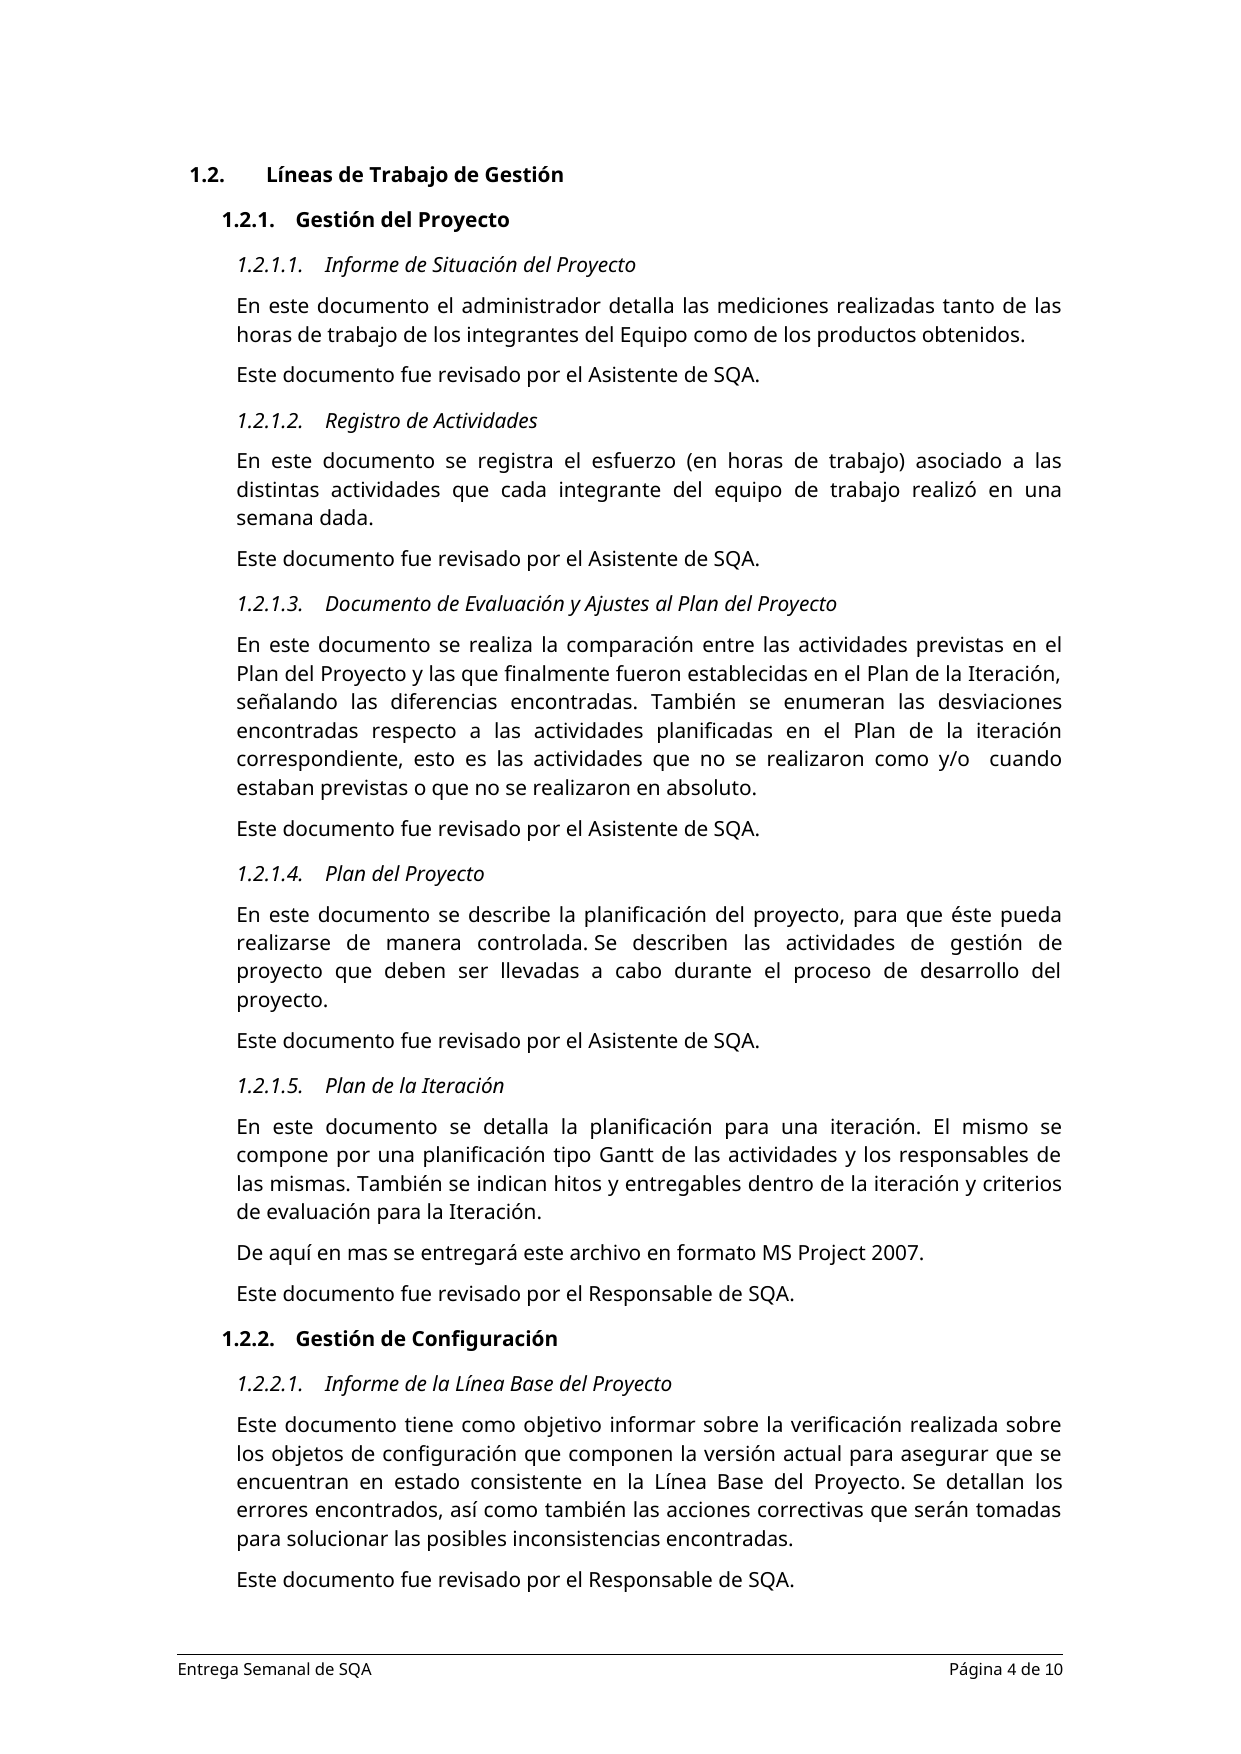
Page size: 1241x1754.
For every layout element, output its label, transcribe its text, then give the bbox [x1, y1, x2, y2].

text Este documento fue revisado por el Asistente de SQA. [236, 814, 1063, 842]
text En este documento el administrador detalla las mediciones realizadas tanto de las horas de trabajo de los integrantes del Equipo como de los productos obtenidos. [236, 291, 1063, 348]
text Gestión de Configuración [221, 1324, 1063, 1353]
text Registro de Actividades [236, 406, 1063, 434]
text Informe de Situación del Proyecto [236, 250, 1063, 279]
text De aquí en mas se entregará este archivo en formato MS Project 2007. [236, 1238, 1063, 1267]
text Informe de la Línea Base del Proyecto [236, 1369, 1063, 1398]
text Este documento fue revisado por el Responsable de SQA. [236, 1279, 1063, 1308]
text Plan de la Iteración [236, 1071, 1063, 1099]
text En este documento se realiza la comparación entre las actividades previstas en el Plan del Proyecto y las que finalmente fueron establecidas en el Plan de la Iteración, señalando las diferencias encontradas. También se enumeran las desviaciones encontradas respecto a las actividades planificadas en el Plan de la iteración correspondiente, esto es las actividades que no se realizaron como y/o cuando estaban previstas o que no se realizaron en absoluto. [236, 631, 1063, 801]
text Este documento fue revisado por el Responsable de SQA. [236, 1565, 1063, 1593]
text Este documento tiene como objetivo informar sobre la verificación realizada sobre los objetos de configuración que componen la versión actual para asegurar que se encuentran en estado consistente en la Línea Base del Proyecto. Se detallan los errores encontrados, así como también las acciones correctivas que serán tomadas para solucionar las posibles inconsistencias encontradas. [236, 1410, 1063, 1552]
text En este documento se registra el esfuerzo (en horas de trabajo) asociado a las distintas actividades que cada integrante del equipo de trabajo realizó en una semana dada. [236, 447, 1063, 532]
text En este documento se detalla la planificación para una iteración. El mismo se compone por una planificación tipo Gantt de las actividades y los responsables de las mismas. También se indican hitos y entregables dentro de la iteración y criterios de evaluación para la Iteración. [236, 1112, 1063, 1226]
text Este documento fue revisado por el Asistente de SQA. [236, 1026, 1063, 1054]
text En este documento se describe la planificación del proyecto, para que éste pueda realizarse de manera controlada. Se describen las actividades de gestión de proyecto que deben ser llevadas a cabo durante el proceso de desarrollo del proyecto. [236, 900, 1063, 1013]
text Plan del Proyecto [236, 859, 1063, 887]
text Documento de Evaluación y Ajustes al Plan del Proyecto [236, 589, 1063, 618]
text Gestión del Proyecto [221, 205, 1063, 234]
text Líneas de Trabajo de Gestión [189, 160, 1063, 188]
text Este documento fue revisado por el Asistente de SQA. [236, 361, 1063, 389]
text Este documento fue revisado por el Asistente de SQA. [236, 544, 1063, 573]
